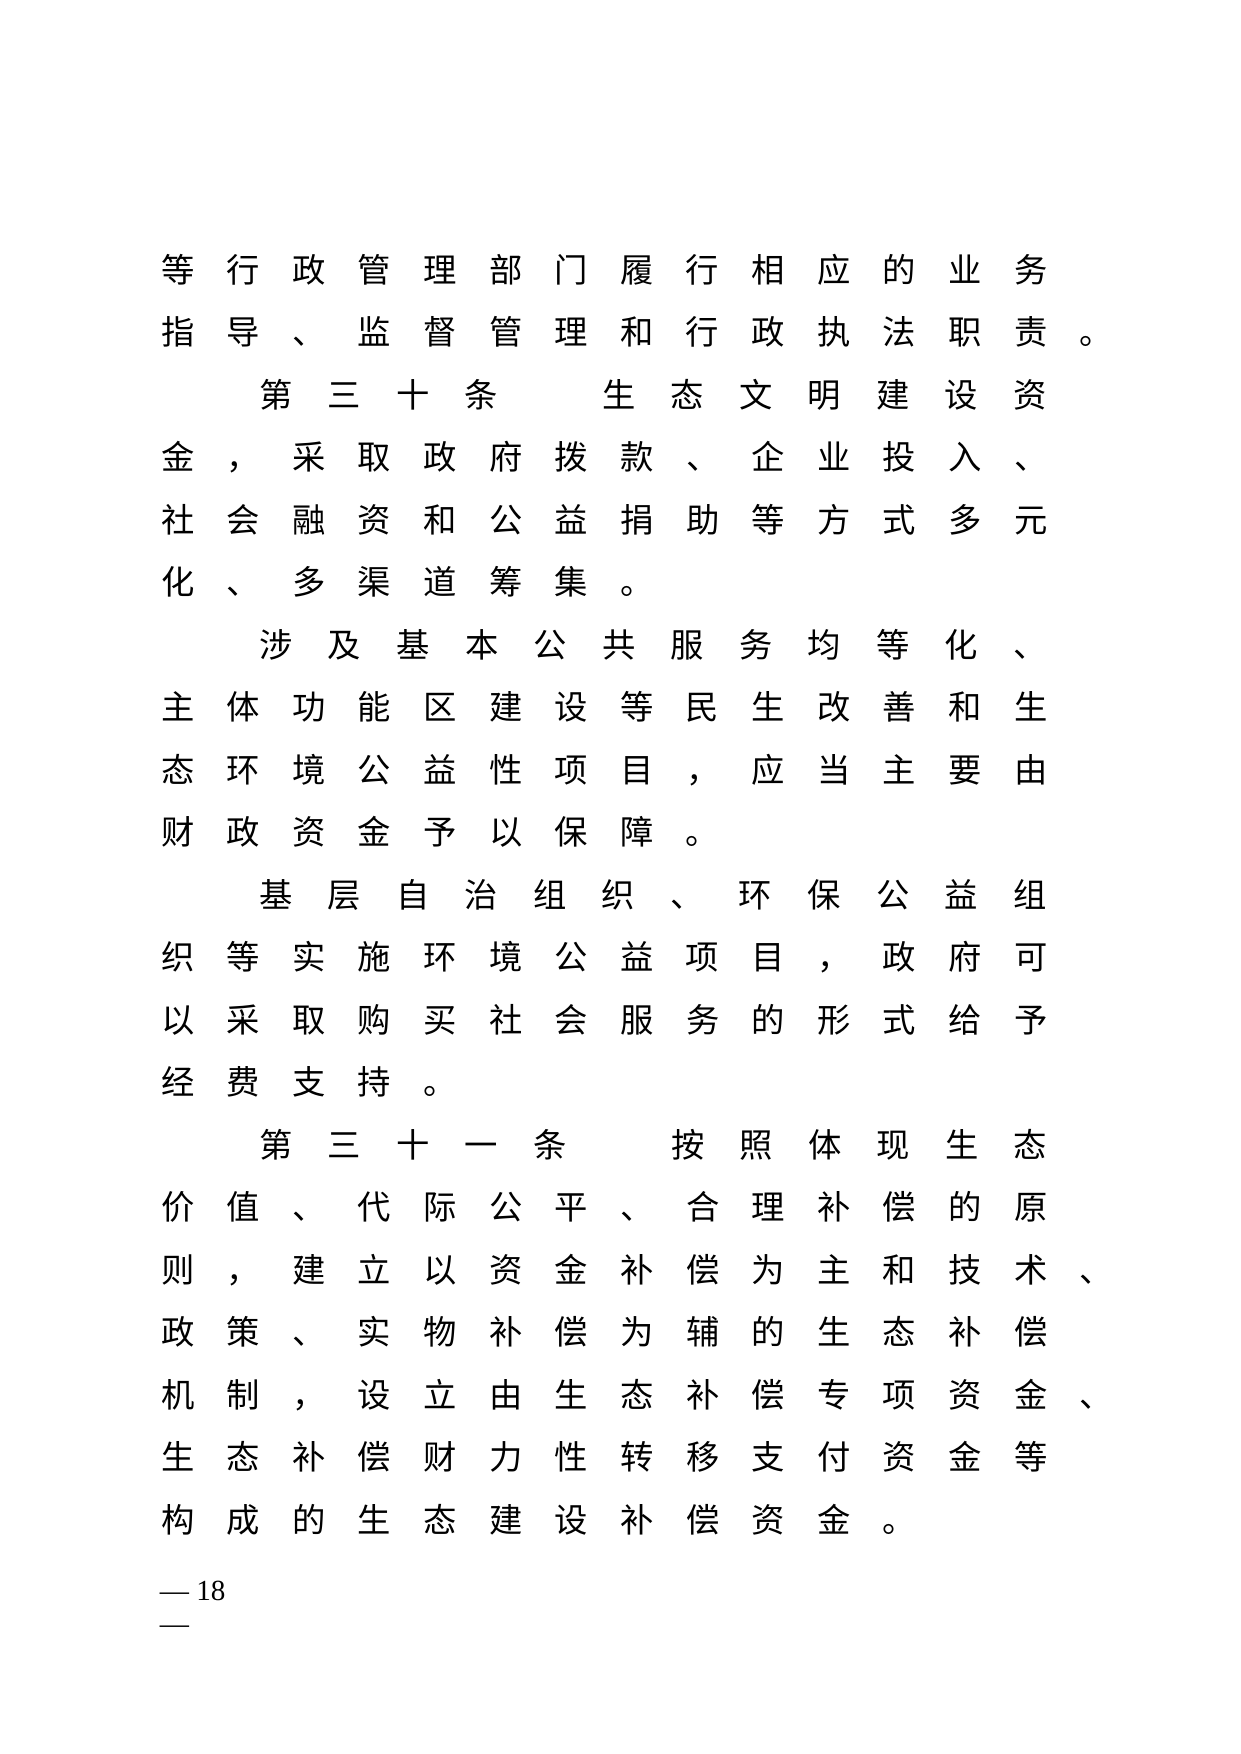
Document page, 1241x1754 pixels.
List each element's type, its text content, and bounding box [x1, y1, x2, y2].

text 基层自治组织、环保公益组织等实施环境公益项目，政府可以采取购买社会服务的形式给予经费支持。 [161, 861, 1079, 1111]
text 第三十一条 按照体现生态价值、代际公平、合理补偿的原则，建立以资金补偿为主和技术、政策、实物补偿为辅的生态补偿机制，设立由生态补偿专项资金、生态补偿财力性转移支付资金等构成的生态建设补偿资金。 [161, 1111, 1079, 1549]
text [161, 236, 1079, 361]
text 第三十条 生态文明建设资金，采取政府拨款、企业投入、社会融资和公益捐助等方式多元化、多渠道筹集。 [161, 361, 1079, 611]
text 涉及基本公共服务均等化、主体功能区建设等民生改善和生态环境公益性项目，应当主要由财政资金予以保障。 [161, 611, 1079, 861]
